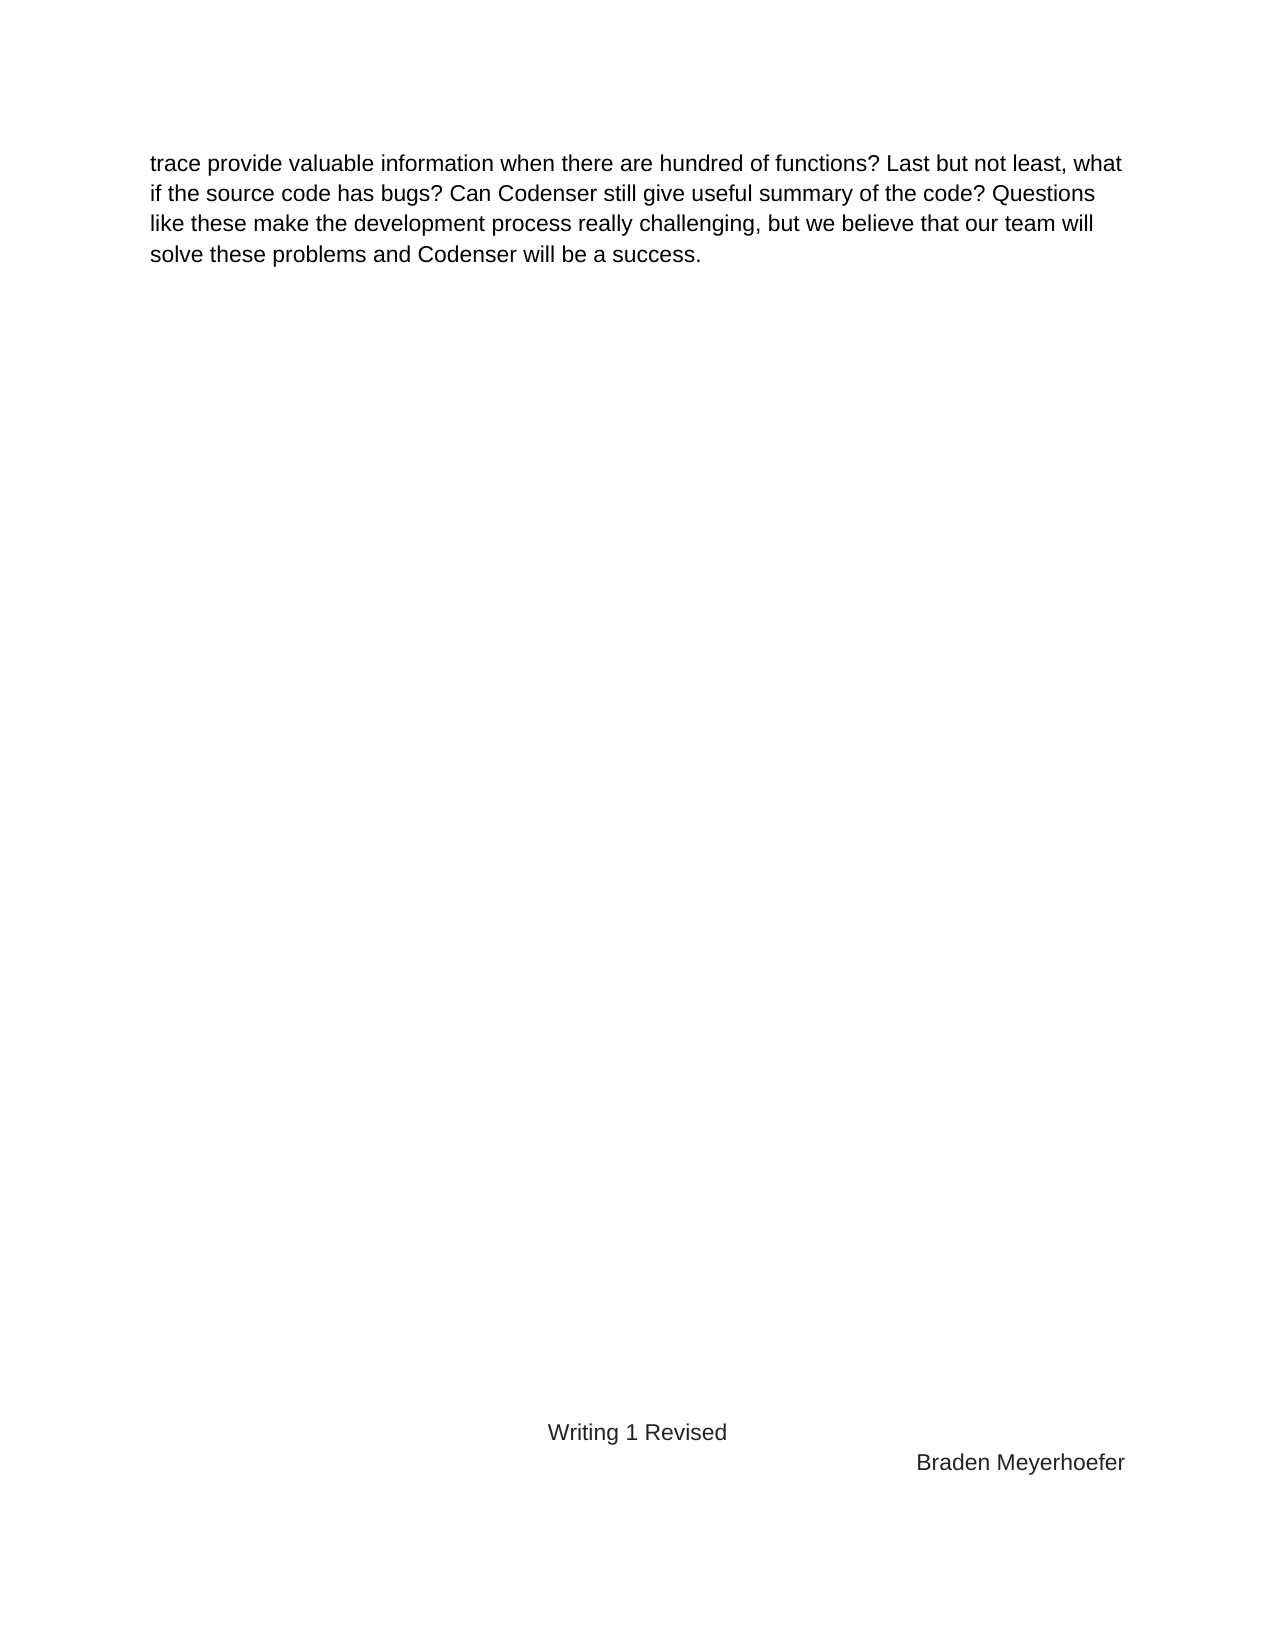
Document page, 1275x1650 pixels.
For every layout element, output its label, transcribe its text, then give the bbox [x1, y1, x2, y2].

text Braden Meyerhoefer [150, 1449, 1125, 1475]
text Writing 1 Revised [150, 1419, 1125, 1445]
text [150, 150, 1125, 267]
